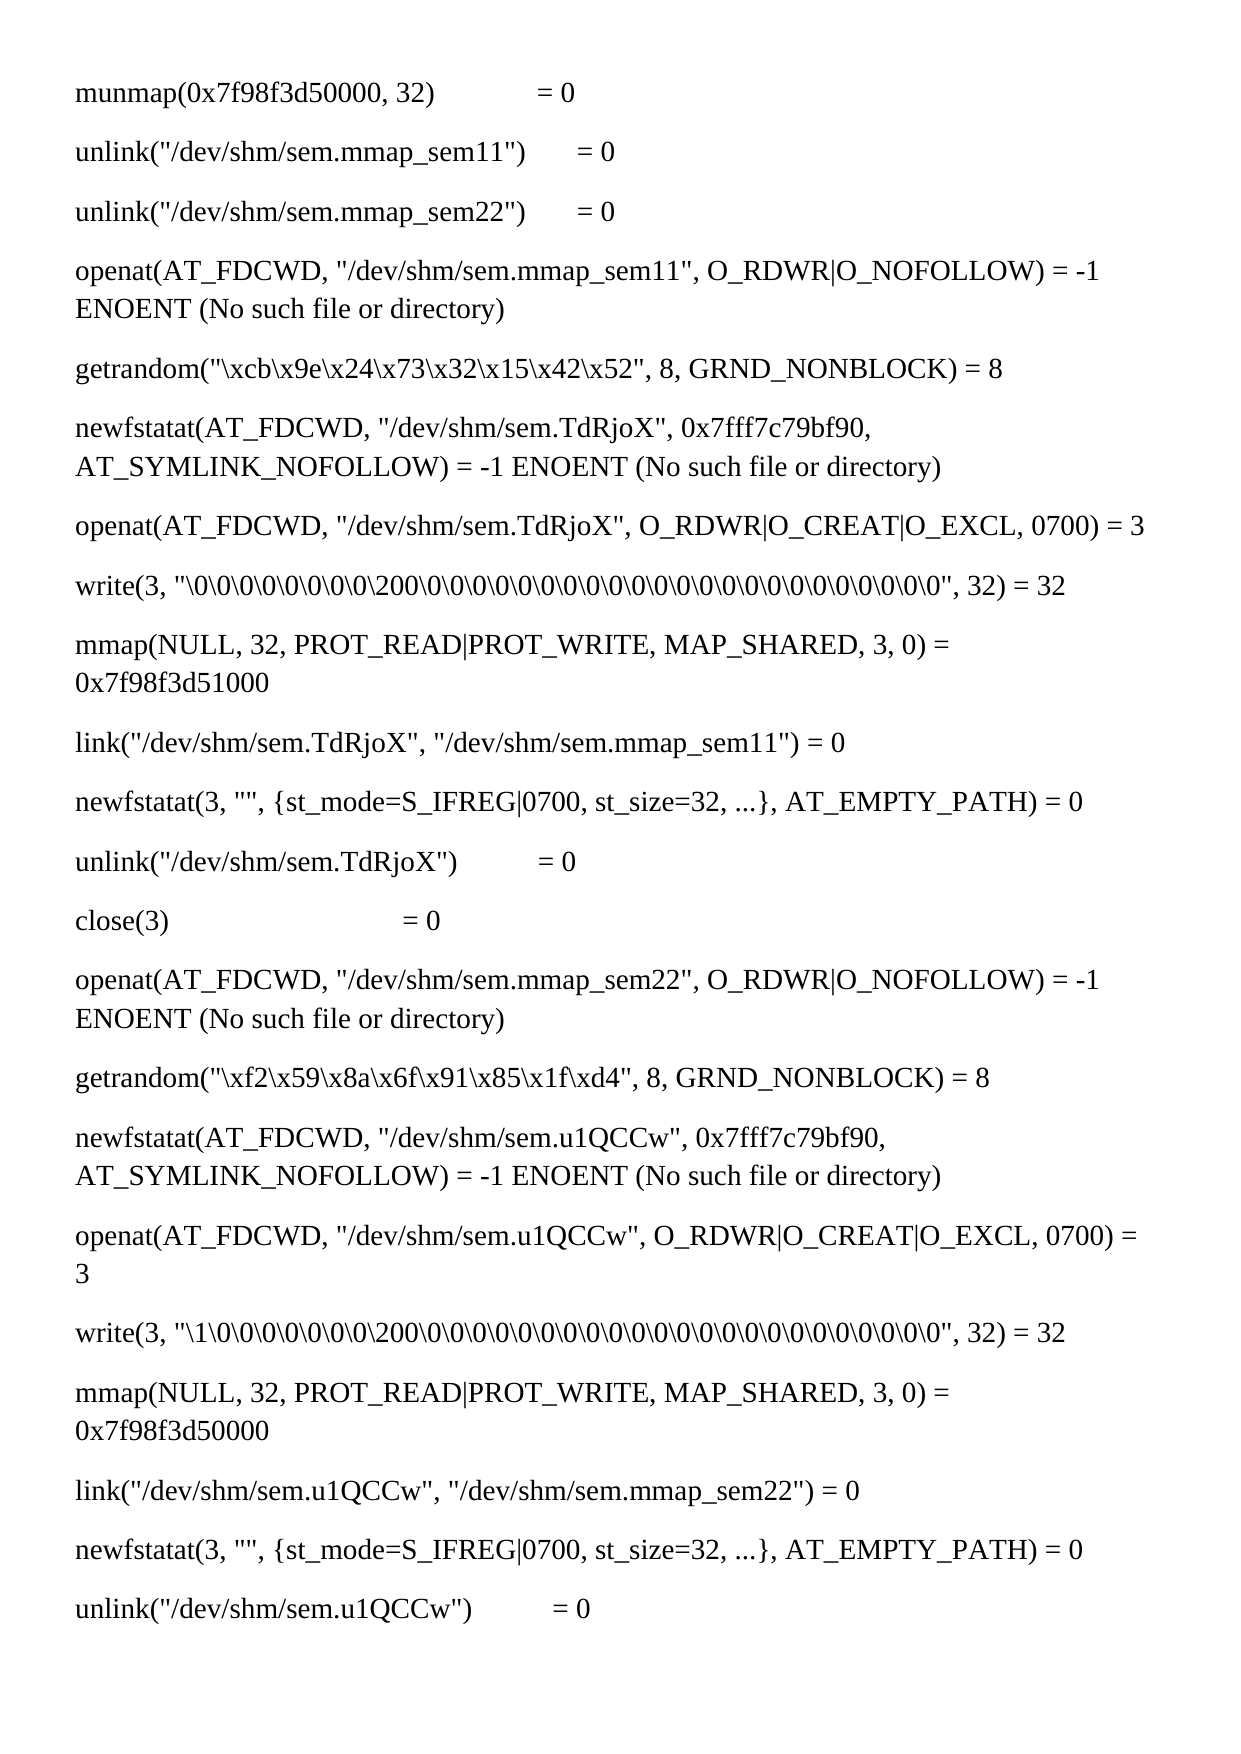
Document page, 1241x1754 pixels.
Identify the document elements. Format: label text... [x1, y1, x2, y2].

text newfstatat(AT_FDCWD, "/dev/shm/sem.TdRjoX", 0x7fff7c79bf90, AT_SYMLINK_NOFOLLOW) = -1 ENOENT (No such file or directory) [75, 410, 1147, 482]
text mmap(NULL, 32, PROT_READ|PROT_WRITE, MAP_SHARED, 3, 0) = 0x7f98f3d50000 [75, 1375, 1147, 1447]
text close(3) = 0 [75, 903, 1147, 937]
text write(3, "\0\0\0\0\0\0\0\0\200\0\0\0\0\0\0\0\0\0\0\0\0\0\0\0\0\0\0\0\0\0\0\0", 32) = 32 [75, 568, 1147, 601]
text unlink("/dev/shm/sem.mmap_sem11") = 0 [75, 134, 1147, 168]
text write(3, "\1\0\0\0\0\0\0\0\200\0\0\0\0\0\0\0\0\0\0\0\0\0\0\0\0\0\0\0\0\0\0\0", 32) = 32 [75, 1316, 1147, 1349]
text newfstatat(3, "", {st_mode=S_IFREG|0700, st_size=32, ...}, AT_EMPTY_PATH) = 0 [75, 1532, 1147, 1566]
text link("/dev/shm/sem.u1QCCw", "/dev/shm/sem.mmap_sem22") = 0 [75, 1473, 1147, 1506]
text unlink("/dev/shm/sem.u1QCCw") = 0 [75, 1592, 1147, 1625]
text getrandom("\xcb\x9e\x24\x73\x32\x15\x42\x52", 8, GRND_NONBLOCK) = 8 [75, 351, 1147, 384]
text link("/dev/shm/sem.TdRjoX", "/dev/shm/sem.mmap_sem11") = 0 [75, 725, 1147, 758]
text unlink("/dev/shm/sem.mmap_sem22") = 0 [75, 194, 1147, 227]
text newfstatat(AT_FDCWD, "/dev/shm/sem.u1QCCw", 0x7fff7c79bf90, AT_SYMLINK_NOFOLLOW) = -1 ENOENT (No such file or directory) [75, 1120, 1147, 1192]
text newfstatat(3, "", {st_mode=S_IFREG|0700, st_size=32, ...}, AT_EMPTY_PATH) = 0 [75, 784, 1147, 818]
text mmap(NULL, 32, PROT_READ|PROT_WRITE, MAP_SHARED, 3, 0) = 0x7f98f3d51000 [75, 627, 1147, 699]
text openat(AT_FDCWD, "/dev/shm/sem.mmap_sem22", O_RDWR|O_NOFOLLOW) = -1 ENOENT (No such file or directory) [75, 962, 1147, 1034]
text getrandom("\xf2\x59\x8a\x6f\x91\x85\x1f\xd4", 8, GRND_NONBLOCK) = 8 [75, 1060, 1147, 1094]
text openat(AT_FDCWD, "/dev/shm/sem.u1QCCw", O_RDWR|O_CREAT|O_EXCL, 0700) = 3 [75, 1218, 1147, 1290]
text unlink("/dev/shm/sem.TdRjoX") = 0 [75, 844, 1147, 877]
text openat(AT_FDCWD, "/dev/shm/sem.TdRjoX", O_RDWR|O_CREAT|O_EXCL, 0700) = 3 [75, 508, 1147, 542]
text munmap(0x7f98f3d50000, 32) = 0 [75, 75, 1147, 108]
text openat(AT_FDCWD, "/dev/shm/sem.mmap_sem11", O_RDWR|O_NOFOLLOW) = -1 ENOENT (No such file or directory) [75, 253, 1147, 325]
